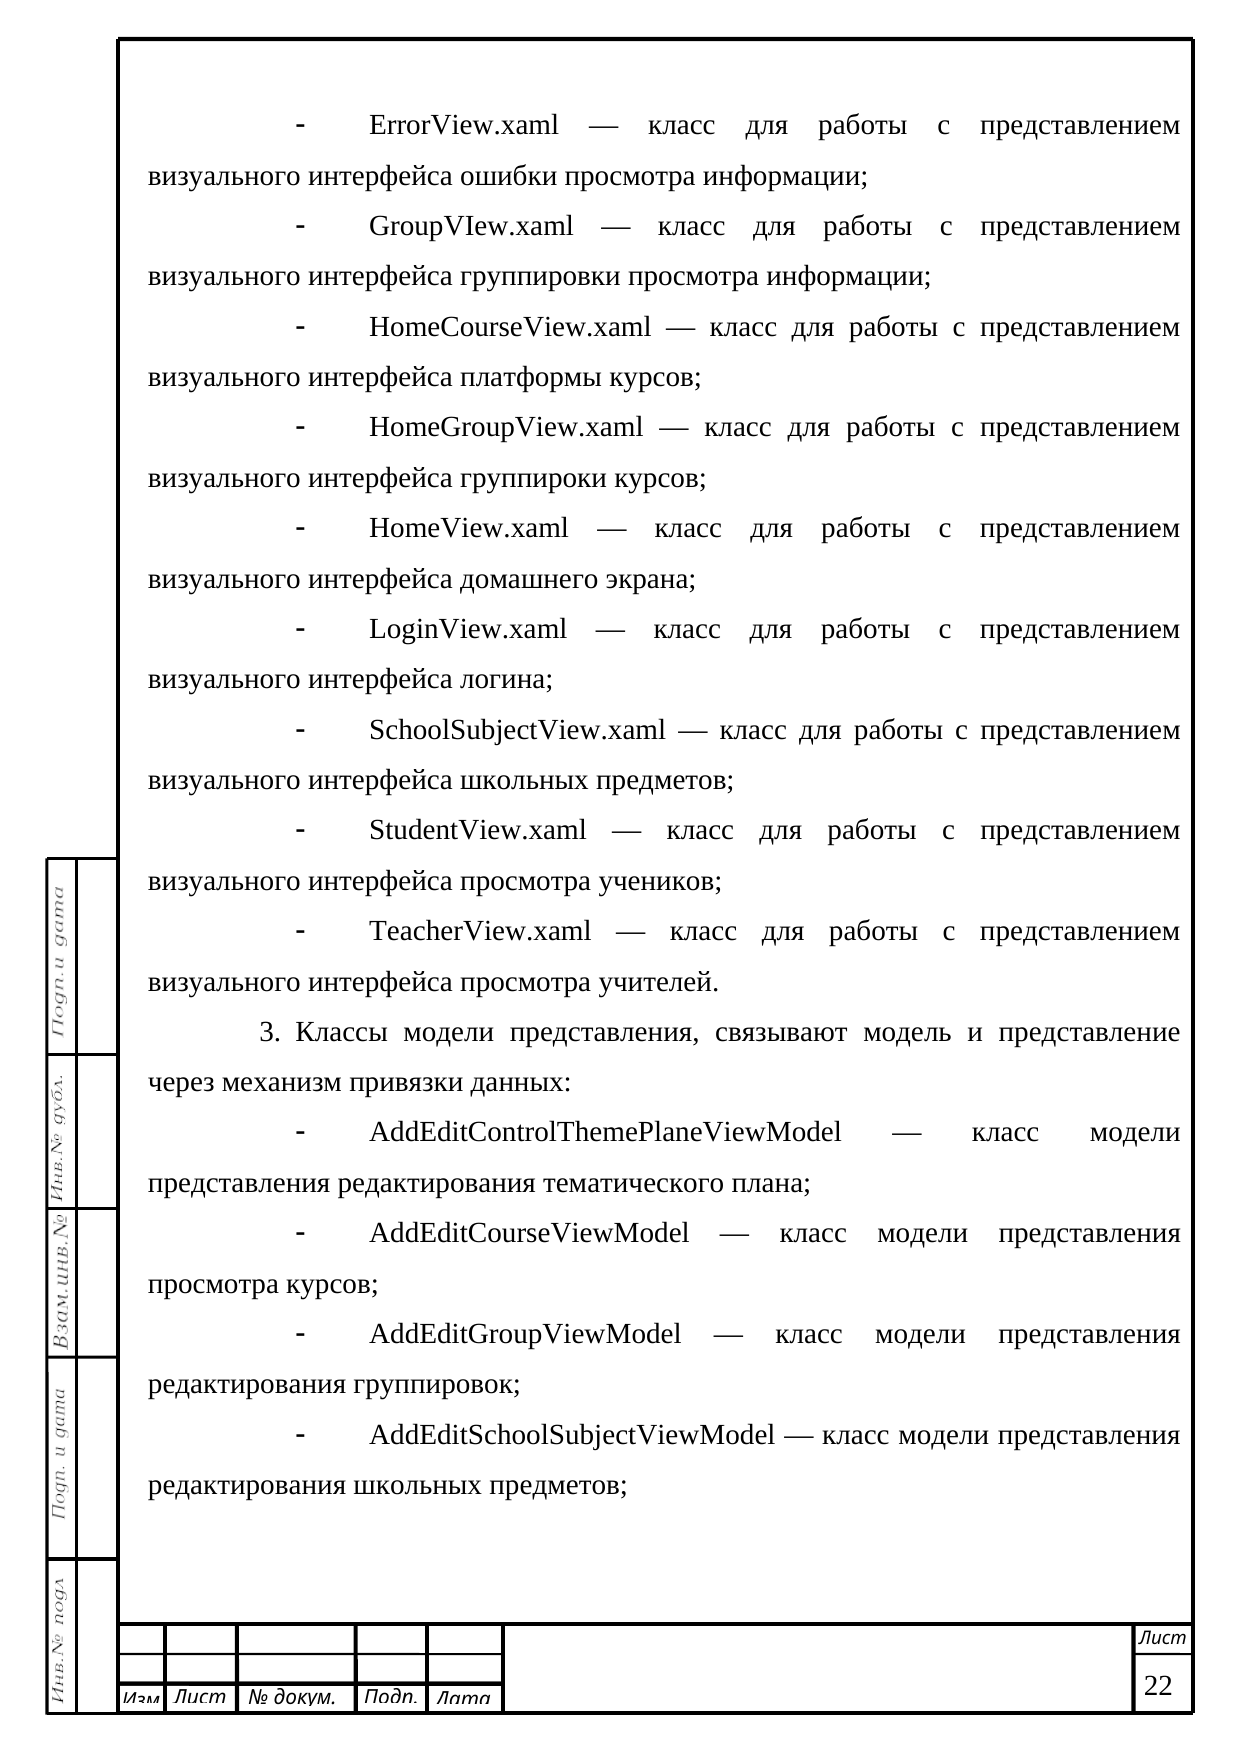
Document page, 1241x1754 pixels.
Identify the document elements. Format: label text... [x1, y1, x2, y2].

list AddEditCourseViewModel — класс модели представления просмотра курсов; [148, 1215, 1181, 1299]
list HomeCourseView.xaml — класс для работы с представлением визуального интерфейса платформы курсов; [148, 309, 1181, 393]
list Классы модели представления, связывают модель и представление через механизм привязки данных: [148, 1014, 1181, 1098]
list AddEditControlThemePlaneViewModel — класс модели представления редактирования тематического плана; [148, 1114, 1181, 1198]
list AddEditGroupViewModel — класс модели представления редактирования группировок; [148, 1316, 1181, 1400]
list GroupVIew.xaml — класс для работы с представлением визуального интерфейса группировки просмотра информации; [148, 208, 1181, 292]
list AddEditSchoolSubjectViewModel — класс модели представления редактирования школьных предметов; [148, 1417, 1181, 1501]
list StudentView.xaml — класс для работы с представлением визуального интерфейса просмотра учеников; [148, 812, 1181, 896]
list SchoolSubjectView.xaml — класс для работы с представлением визуального интерфейса школьных предметов; [148, 712, 1181, 796]
list ErrorView.xaml — класс для работы с представлением визуального интерфейса ошибки просмотра информации; [148, 107, 1181, 191]
list LoginView.xaml — класс для работы с представлением визуального интерфейса логина; [148, 611, 1181, 695]
list HomeView.xaml — класс для работы с представлением визуального интерфейса домашнего экрана; [148, 510, 1181, 594]
list HomeGroupView.xaml — класс для работы с представлением визуального интерфейса группироки курсов; [148, 409, 1181, 493]
list TeacherView.xaml — класс для работы с представлением визуального интерфейса просмотра учителей. [148, 913, 1181, 997]
